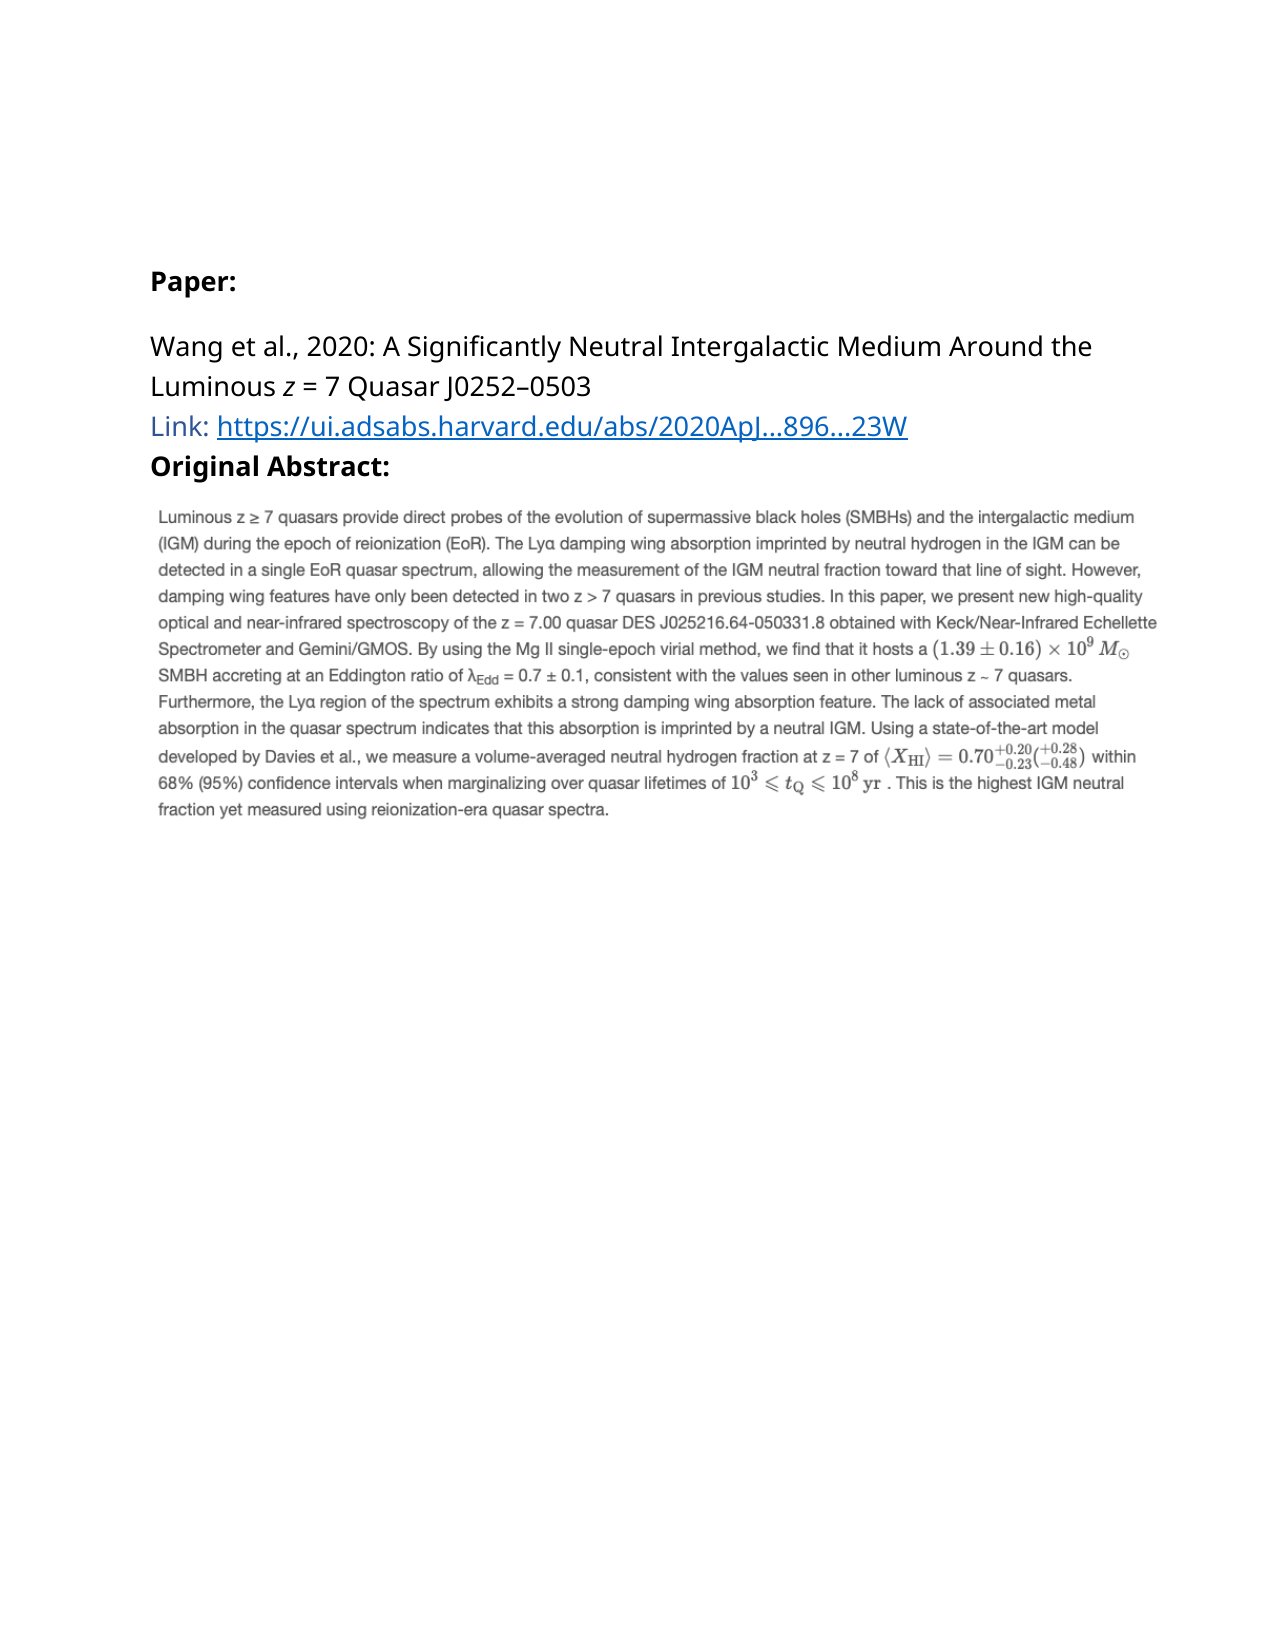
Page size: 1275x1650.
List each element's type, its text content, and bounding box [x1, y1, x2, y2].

picture [150, 503, 1165, 827]
subtitle Wang et al., 2020: A Significantly Neutral Intergalactic Medium Around the Luminous z = 7 Quasar J0252–0503 Link: https://ui.adsabs.harvard.edu/abs/2020ApJ...896...23W [150, 328, 1125, 444]
text Paper: [150, 263, 1125, 300]
text Original Abstract: [150, 447, 1125, 484]
